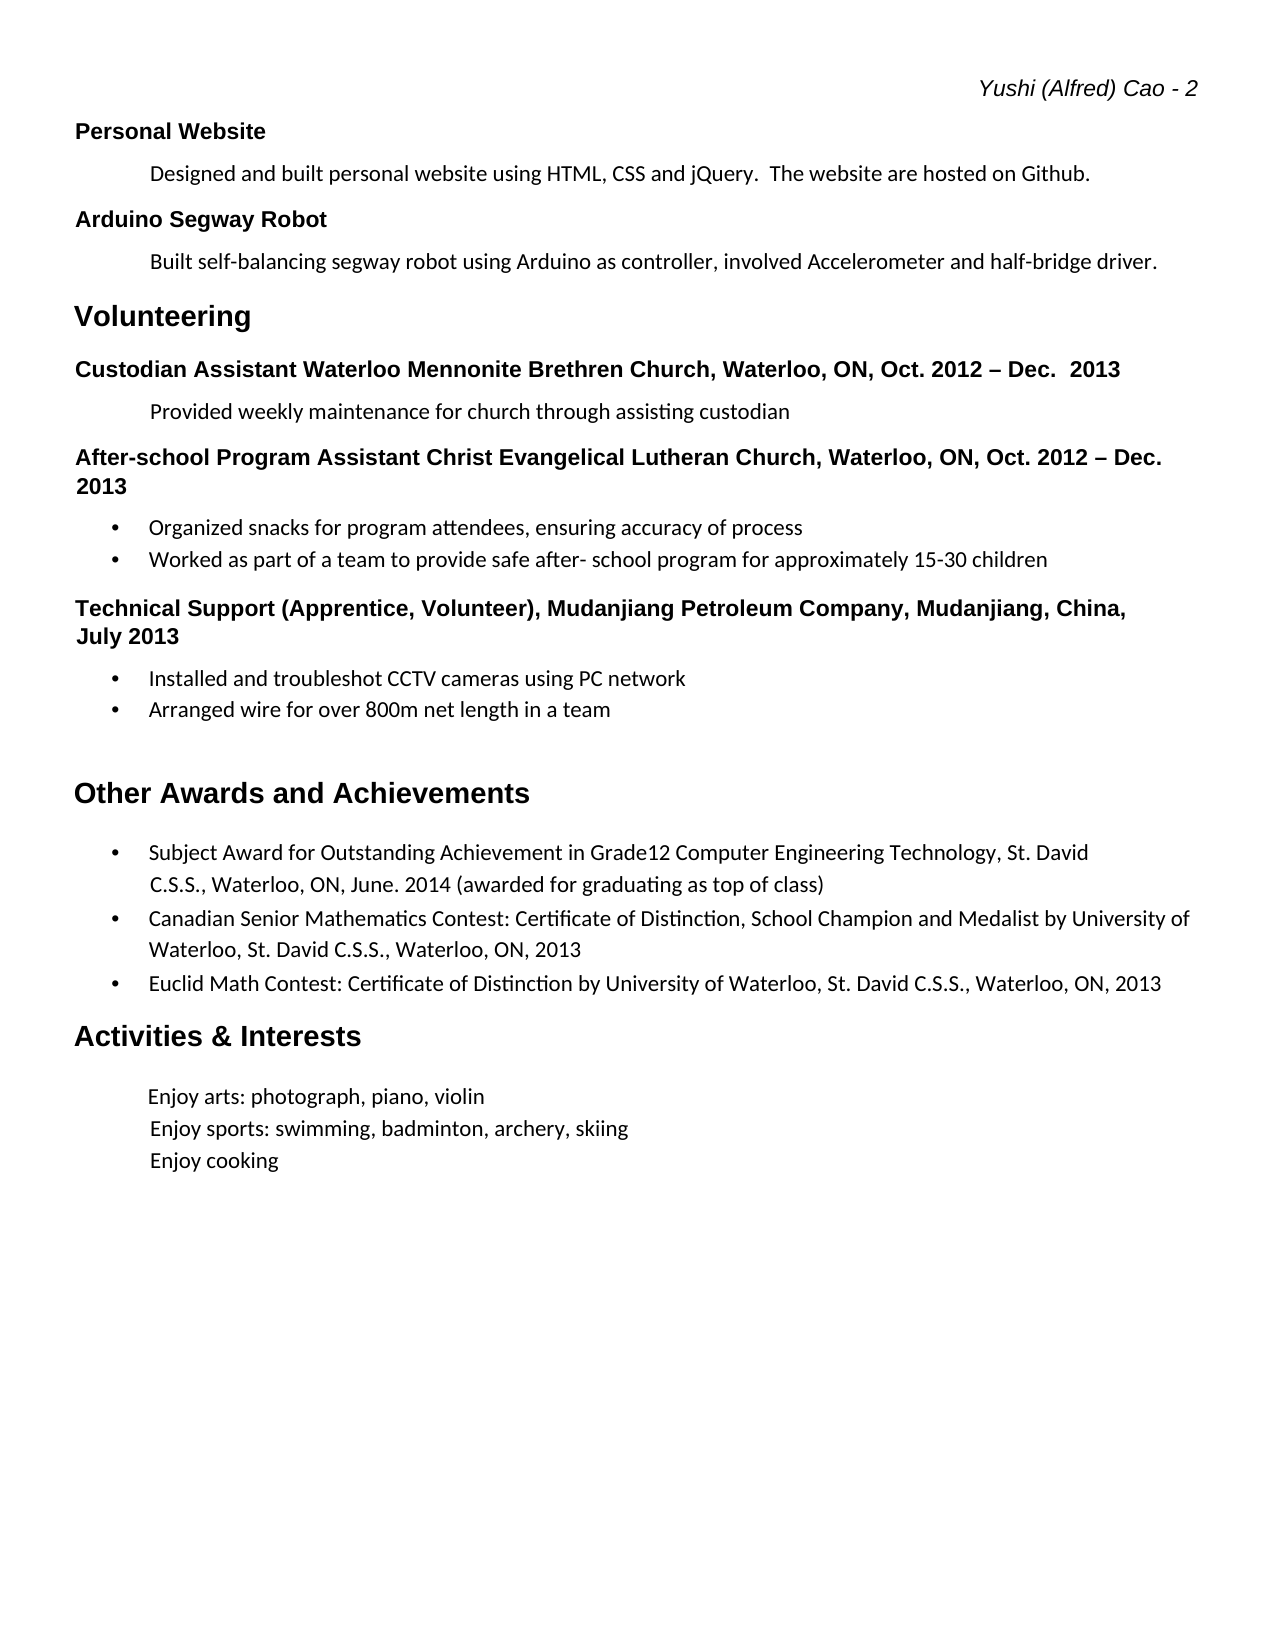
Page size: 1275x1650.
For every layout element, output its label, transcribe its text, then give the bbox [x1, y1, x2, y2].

list Organized snacks for program attendees, ensuring accuracy of process [111, 513, 1200, 542]
text C.S.S., Waterloo, ON, June. 2014 (awarded for graduating as top of class) [150, 870, 1200, 898]
text Provided weekly maintenance for church through assisting custodian [150, 397, 1200, 425]
text Enjoy sports: swimming, badminton, archery, skiing [75, 1114, 777, 1142]
list Arranged wire for over 800m net length in a team [111, 695, 1200, 723]
subtitle Other Awards and Achievements [73, 776, 1200, 810]
list Installed and troubleshot CCTV cameras using PC network [111, 664, 1200, 692]
list Euclid Math Contest: Certificate of Distinction by University of Waterloo, St. David C.S.S., Waterloo, ON, 2013 [111, 969, 1200, 997]
subtitle Technical Support (Apprentice, Volunteer), Mudanjiang Petroleum Company, Mudanjiang, China, July 2013 [75, 594, 1200, 649]
text Built self-balancing segway robot using Arduino as controller, involved Accelerometer and half-bridge driver. [150, 247, 1200, 275]
text Enjoy arts: photograph, piano, violin [75, 1082, 1200, 1110]
list Canadian Senior Mathematics Contest: Certificate of Distinction, School Champion and Medalist by University of Waterloo, St. David C.S.S., Waterloo, ON, 2013 [111, 904, 1200, 963]
subtitle After-school Program Assistant Christ Evangelical Lutheran Church, Waterloo, ON, Oct. 2012 – Dec. 2013 [75, 444, 1200, 499]
subtitle Personal Website [75, 118, 1200, 144]
subtitle Custodian Assistant Waterloo Mennonite Brethren Church, Waterloo, ON, Oct. 2012 – Dec. 2013 [75, 356, 1200, 382]
text Designed and built personal website using HTML, CSS and jQuery. The website are hosted on Github. [150, 159, 1200, 187]
text Enjoy cooking [75, 1146, 777, 1174]
subtitle Activities & Interests [73, 1018, 1200, 1052]
list Worked as part of a team to provide safe after- school program for approximately 15-30 children [111, 545, 1200, 573]
subtitle Volunteering [73, 299, 1200, 333]
list Subject Award for Outstanding Achievement in Grade12 Computer Engineering Technology, St. David [111, 838, 1200, 866]
subtitle Arduino Segway Robot [75, 206, 1200, 232]
